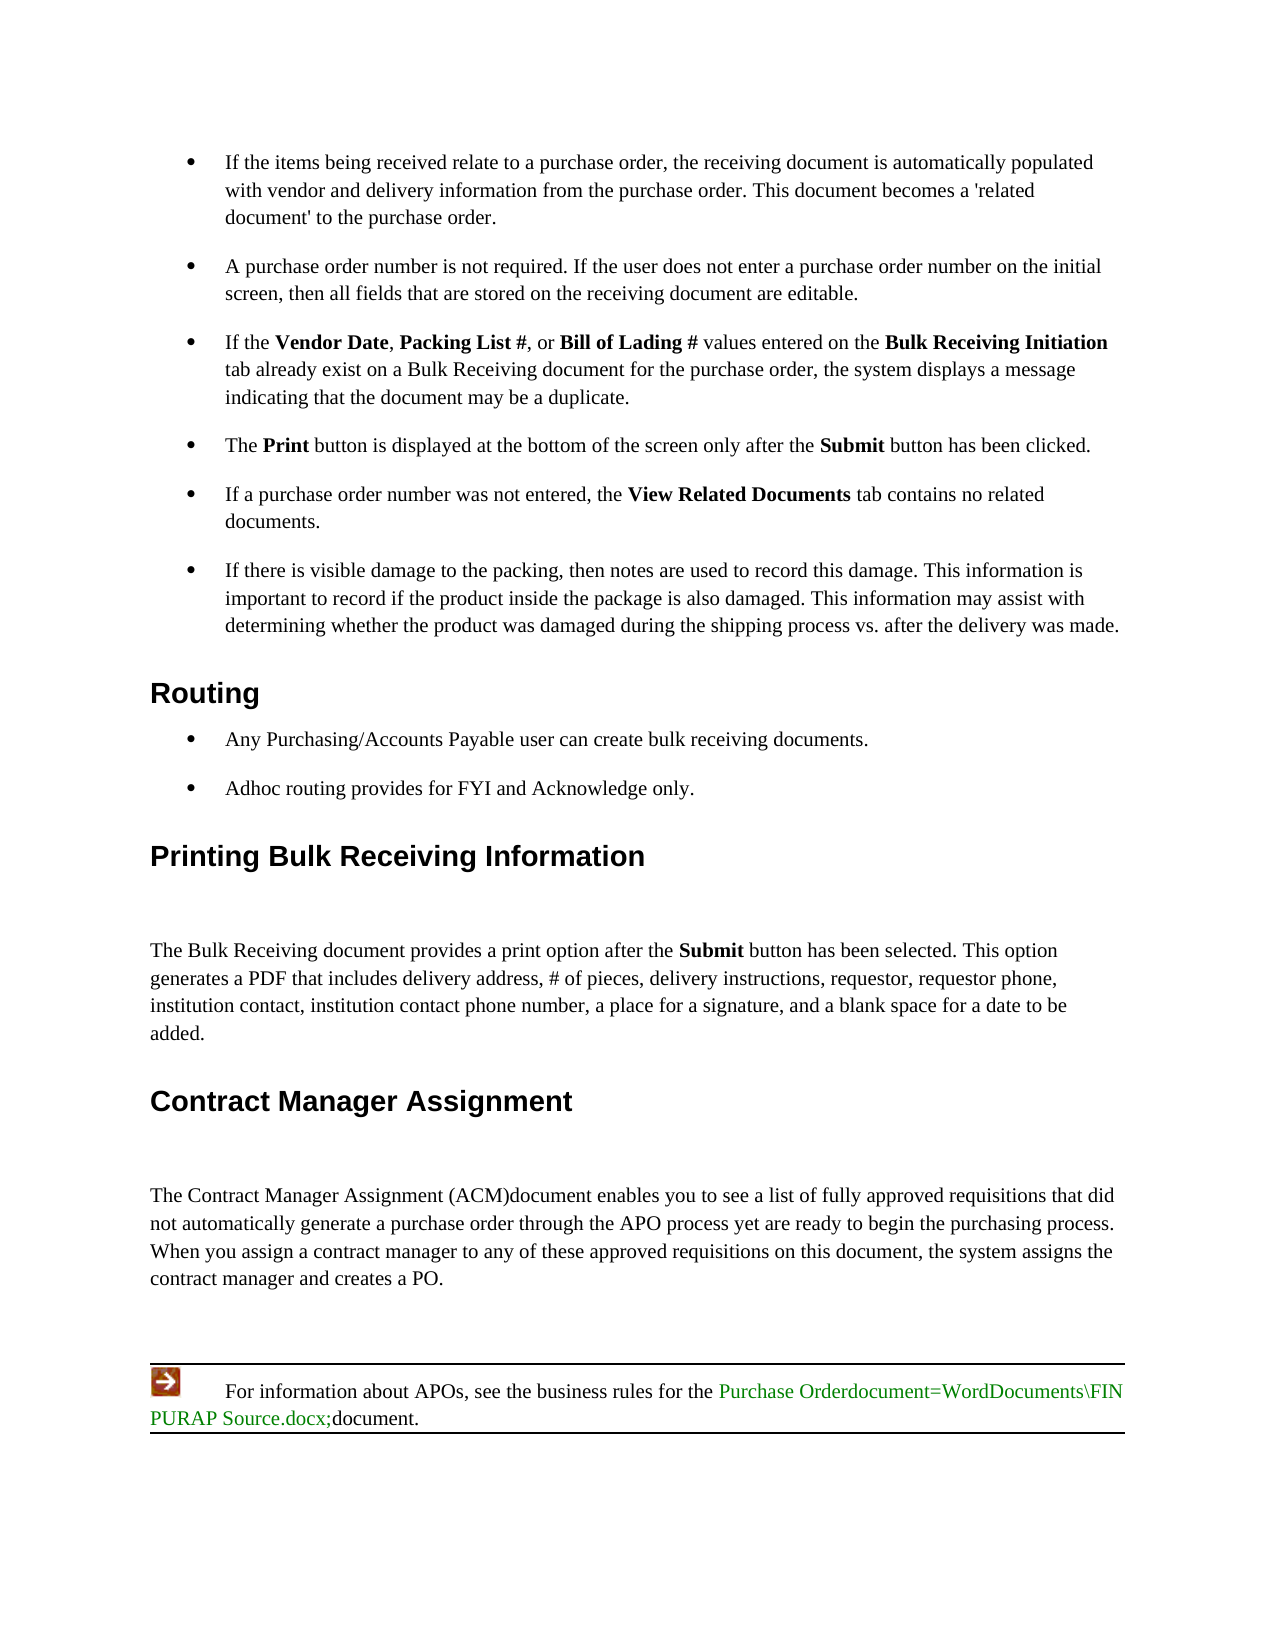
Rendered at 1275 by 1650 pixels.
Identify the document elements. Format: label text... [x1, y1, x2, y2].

subtitle Printing Bulk Receiving Information [150, 838, 1125, 872]
text The Contract Manager Assignment (ACM)document enables you to see a list of fully approved requisitions that did not automatically generate a purchase order through the APO process yet are ready to begin the purchasing process. When you assign a contract manager to any of these approved requisitions on this document, the system assigns the contract manager and creates a PO. [150, 1183, 1125, 1290]
subtitle Contract Manager Assignment [150, 1084, 1125, 1117]
picture [150, 1366, 182, 1398]
text If a purchase order number was not entered, the View Related Documents tab contains no related documents. [187, 482, 1125, 533]
text A purchase order number is not required. If the user does not enter a purchase order number on the initial screen, then all fields that are stored on the receiving document are editable. [187, 254, 1125, 305]
subtitle Routing [150, 676, 1125, 709]
text If the items being received relate to a purchase order, the receiving document is automatically populated with vendor and delivery information from the purchase order. This document becomes a 'related document' to the purchase order. [187, 150, 1125, 229]
text The Bulk Receiving document provides a print option after the Submit button has been selected. This option generates a PDF that includes delivery address, # of pieces, delivery instructions, requestor, requestor phone, institution contact, institution contact phone number, a place for a signature, and a blank space for a date to be added. [150, 938, 1125, 1045]
text The Print button is displayed at the bottom of the screen only after the Submit button has been clicked. [187, 433, 1125, 457]
text For information about APOs, see the business rules for the Purchase Order|document=WordDocuments\FIN PURAP Source.docx;topic=Purchase Order document. [150, 1365, 1125, 1432]
text If the Vendor Date, Packing List #, or Bill of Lading # values entered on the Bulk Receiving Initiation tab already exist on a Bulk Receiving document for the purchase order, the system displays a message indicating that the document may be a duplicate. [187, 330, 1125, 409]
text Adhoc routing provides for FYI and Acknowledge only. [187, 776, 1125, 799]
text Any Purchasing/Accounts Payable user can create bulk receiving documents. [187, 727, 1125, 751]
text If there is visible damage to the packing, then notes are used to record this damage. This information is important to record if the product inside the package is also damaged. This information may assist with determining whether the product was damaged during the shipping process vs. after the delivery was made. [187, 558, 1125, 637]
